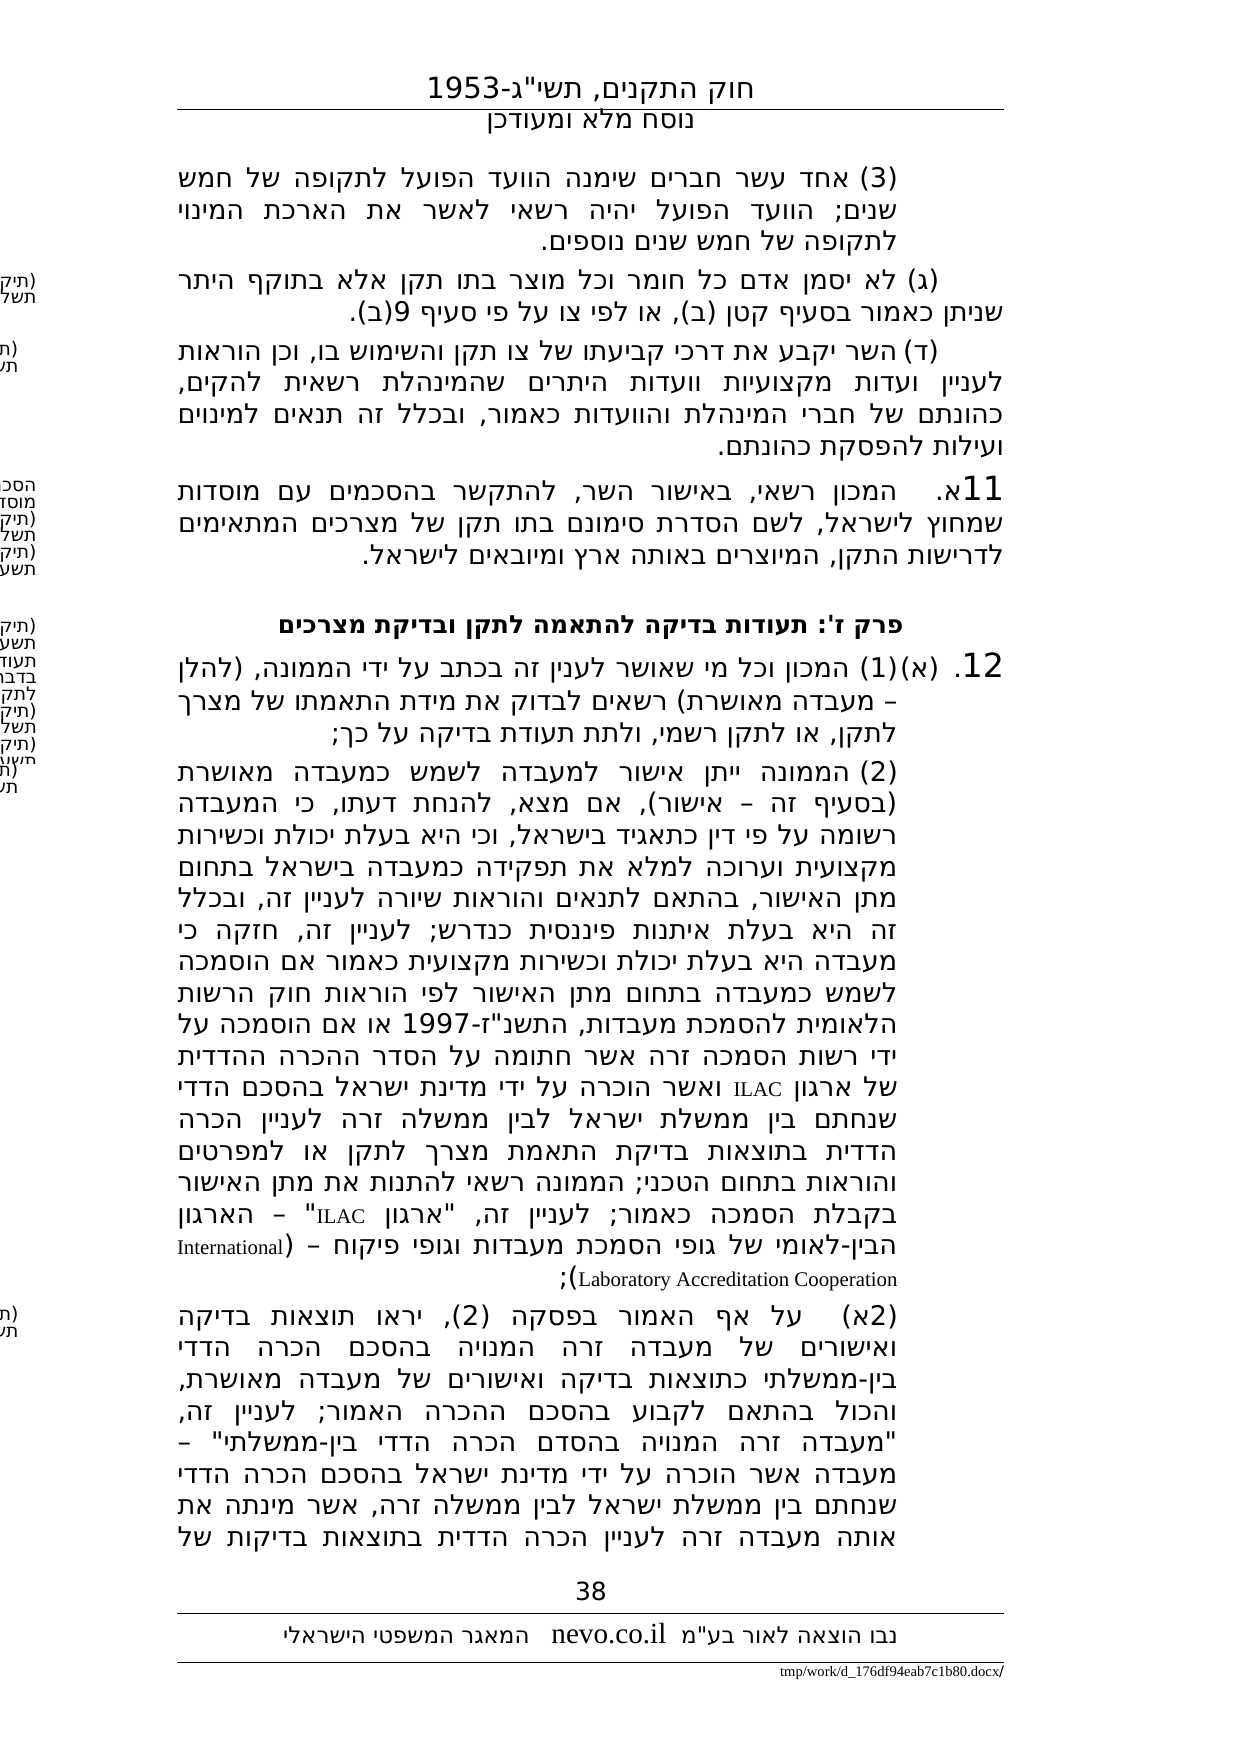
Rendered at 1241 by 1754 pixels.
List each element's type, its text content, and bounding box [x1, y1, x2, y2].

text (ד) השר יקבע את דרכי קביעתו של צו תקן והשימוש בו, וכן הוראות לעניין ועדות מקצועיות וועדות היתרים שהמינהלת רשאית להקים, כהונתם של חברי המינהלת והוועדות כאמור, ובכלל זה תנאים למינוים ועילות להפסקת כהונתם. [177, 335, 1004, 461]
text פרק ז': תעודות בדיקה להתאמה לתקן ובדיקת מצרכים [177, 610, 1004, 639]
text (2) הממונה ייתן אישור למעבדה לשמש כמעבדה מאושרת (בסעיף זה – אישור), אם מצא, להנחת דעתו, כי המעבדה רשומה על פי דין כתאגיד בישראל, וכי היא בעלת יכולת וכשירות מקצועית וערוכה למלא את תפקידה כמעבדה בישראל בתחום מתן האישור, בהתאם לתנאים והוראות שיורה לעניין זה, ובכלל זה היא בעלת איתנות פיננסית כנדרש; לעניין זה, חזקה כי מעבדה היא בעלת יכולת וכשירות מקצועית כאמור אם הוסמכה לשמש כמעבדה בתחום מתן האישור לפי הוראות חוק הרשות הלאומית להסמכת מעבדות, התשנ"ז-1997 או אם הוסמכה על ידי רשות הסמכה זרה אשר חתומה על הסדר ההכרה ההדדית של ארגון ILAC ואשר הוכרה על ידי מדינת ישראל בהסכם הדדי שנחתם בין ממשלת ישראל לבין ממשלה זרה לעניין הכרה הדדית בתוצאות בדיקת התאמת מצרך לתקן או למפרטים והוראות בתחום הטכני; הממונה רשאי להתנות את מתן האישור בקבלת הסמכה כאמור; לעניין זה, "ארגון ILAC" – הארגון הבין-לאומי של גופי הסמכת מעבדות וגופי פיקוח – (International Laboratory Accreditation Cooperation); [177, 756, 898, 1293]
text (ג) לא יסמן אדם כל חומר וכל מוצר בתו תקן אלא בתוקף היתר שניתן כאמור בסעיף קטן (ב), או לפי צו על פי סעיף 9(ב). [177, 264, 1004, 328]
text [177, 1300, 898, 1553]
text (3) אחד עשר חברים שימנה הוועד הפועל לתקופה של חמש שנים; הוועד הפועל יהיה רשאי לאשר את הארכת המינוי לתקופה של חמש שנים נוספים. [177, 162, 898, 257]
text 11א. המכון רשאי, באישור השר, להתקשר בהסכמים עם מוסדות שמחוץ לישראל, לשם הסדרת סימונם בתו תקן של מצרכים המתאימים לדרישות התקן, המיוצרים באותה ארץ ומיובאים לישראל. [177, 469, 1004, 571]
text 12. (א) (1) המכון וכל מי שאושר לענין זה בכתב על ידי הממונה, (להלן – מעבדה מאושרת) רשאים לבדוק את מידת התאמתו של מצרך לתקן, או לתקן רשמי, ולתת תעודת בדיקה על כך; [177, 647, 1004, 749]
